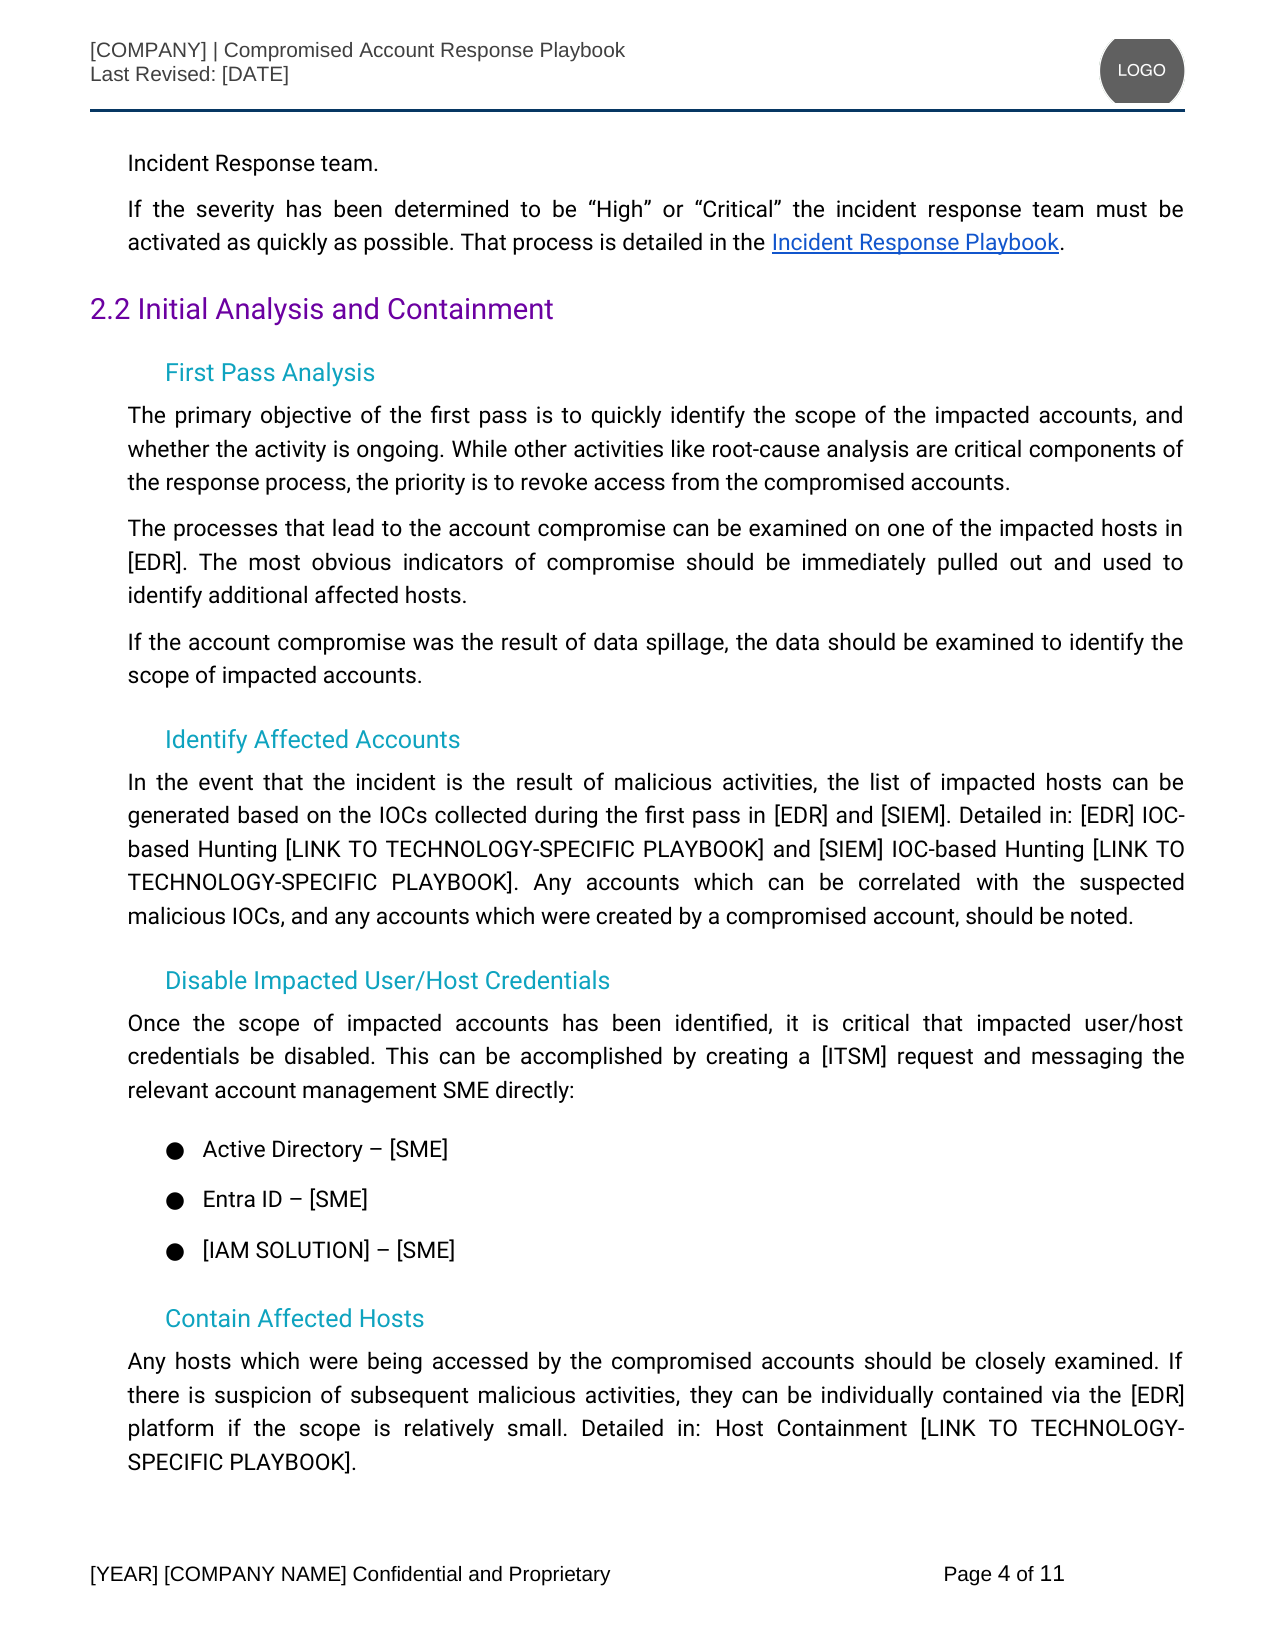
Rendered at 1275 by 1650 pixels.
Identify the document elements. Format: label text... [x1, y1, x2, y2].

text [127, 150, 1185, 177]
subtitle Disable Impacted User/Host Credentials [127, 966, 1185, 995]
text Once the scope of impacted accounts has been identified, it is critical that impacted user/host credentials be disabled. This can be accomplished by creating a [ITSM] request and messaging the relevant account management SME directly: [127, 1010, 1185, 1104]
text The primary objective of the first pass is to quickly identify the scope of the impacted accounts, and whether the activity is ongoing. While other activities like root-cause analysis are critical components of the response process, the priority is to revoke access from the compromised accounts. [127, 402, 1185, 496]
subtitle Identify Affected Accounts [127, 725, 1185, 754]
text If the account compromise was the result of data spillage, the data should be examined to identify the scope of impacted accounts. [127, 629, 1185, 689]
text If the severity has been determined to be “High” or “Critical” the incident response team must be activated as quickly as possible. That process is detailed in the Incident Response Playbook. [127, 196, 1185, 256]
list Active Directory – [SME] [165, 1123, 1185, 1170]
text Any hosts which were being accessed by the compromised accounts should be closely examined. If there is suspicion of subsequent malicious activities, they can be individually contained via the [EDR] platform if the scope is relatively small. Detailed in: Host Containment [LINK TO TECHNOLOGY-SPECIFIC PLAYBOOK]. [127, 1348, 1185, 1476]
subtitle 2.2 Initial Analysis and Containment [90, 292, 1185, 326]
subtitle Contain Affected Hosts [127, 1304, 1185, 1334]
list [IAM SOLUTION] – [SME] [165, 1224, 1185, 1271]
subtitle First Pass Analysis [127, 358, 1185, 388]
text The processes that lead to the account compromise can be examined on one of the impacted hosts in [EDR]. The most obvious indicators of compromise should be immediately pulled out and used to identify additional affected hosts. [127, 516, 1185, 609]
picture [1098, 39, 1186, 103]
list Entra ID – [SME] [165, 1174, 1185, 1221]
text In the event that the incident is the result of malicious activities, the list of impacted hosts can be generated based on the IOCs collected during the first pass in [EDR] and [SIEM]. Detailed in: [EDR] IOC-based Hunting [LINK TO TECHNOLOGY-SPECIFIC PLAYBOOK] and [SIEM] IOC-based Hunting [LINK TO TECHNOLOGY-SPECIFIC PLAYBOOK]. Any accounts which can be correlated with the suspected malicious IOCs, and any accounts which were created by a compromised account, should be noted. [127, 769, 1185, 930]
